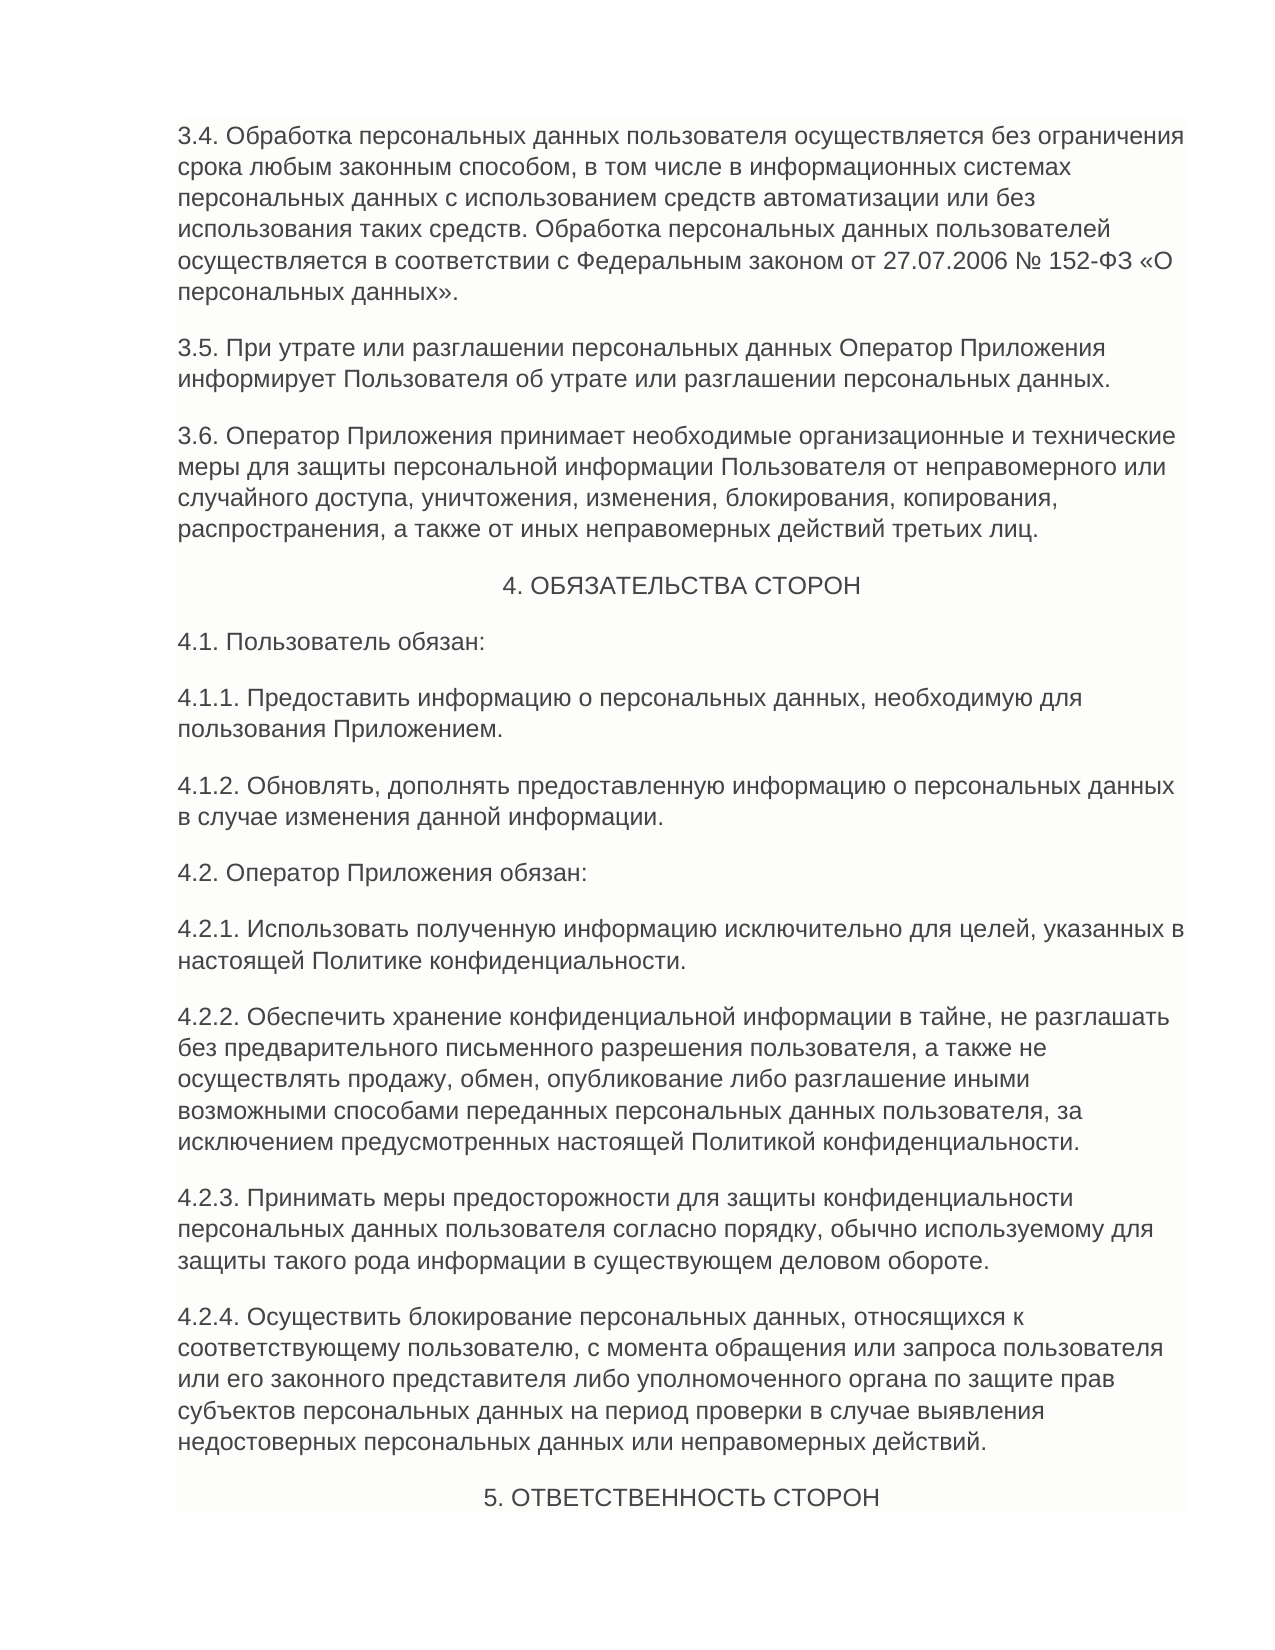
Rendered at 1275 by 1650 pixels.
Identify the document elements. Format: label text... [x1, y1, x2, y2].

text 3.4. Обработка персональных данных пользователя осуществляется без ограничения срока любым законным способом, в том числе в информационных системах персональных данных с использованием средств автоматизации или без использования таких средств. Обработка персональных данных пользователей осуществляется в соответствии с Федеральным законом от 27.07.2006 № 152-ФЗ «О персональных данных». [177, 118, 1186, 306]
text 5. ОТВЕТСТВЕННОСТЬ СТОРОН [177, 1481, 1186, 1512]
text 4.2.1. Использовать полученную информацию исключительно для целей, указанных в настоящей Политике конфиденциальности. [177, 912, 1186, 974]
text 4.2.2. Обеспечить хранение конфиденциальной информации в тайне, не разглашать без предварительного письменного разрешения пользователя, а также не осуществлять продажу, обмен, опубликование либо разглашение иными возможными способами переданных персональных данных пользователя, за исключением предусмотренных настоящей Политикой конфиденциальности. [177, 999, 1186, 1156]
text 4.2.3. Принимать меры предосторожности для защиты конфиденциальности персональных данных пользователя согласно порядку, обычно используемому для защиты такого рода информации в существующем деловом обороте. [177, 1181, 1186, 1274]
text 4.2.4. Осуществить блокирование персональных данных, относящихся к соответствующему пользователю, с момента обращения или запроса пользователя или его законного представителя либо уполномоченного органа по защите прав субъектов персональных данных на период проверки в случае выявления недостоверных персональных данных или неправомерных действий. [177, 1299, 1186, 1456]
text 4.1. Пользователь обязан: [177, 624, 1186, 656]
text 3.6. Оператор Приложения принимает необходимые организационные и технические меры для защиты персональной информации Пользователя от неправомерного или случайного доступа, уничтожения, изменения, блокирования, копирования, распространения, а также от иных неправомерных действий третьих лиц. [177, 418, 1186, 543]
text 4. ОБЯЗАТЕЛЬСТВА СТОРОН [177, 568, 1186, 599]
text 4.2. Оператор Приложения обязан: [177, 856, 1186, 887]
text 3.5. При утрате или разглашении персональных данных Оператор Приложения информирует Пользователя об утрате или разглашении персональных данных. [177, 331, 1186, 393]
text 4.1.2. Обновлять, дополнять предоставленную информацию о персональных данных в случае изменения данной информации. [177, 768, 1186, 831]
text 4.1.1. Предоставить информацию о персональных данных, необходимую для пользования Приложением. [177, 681, 1186, 743]
